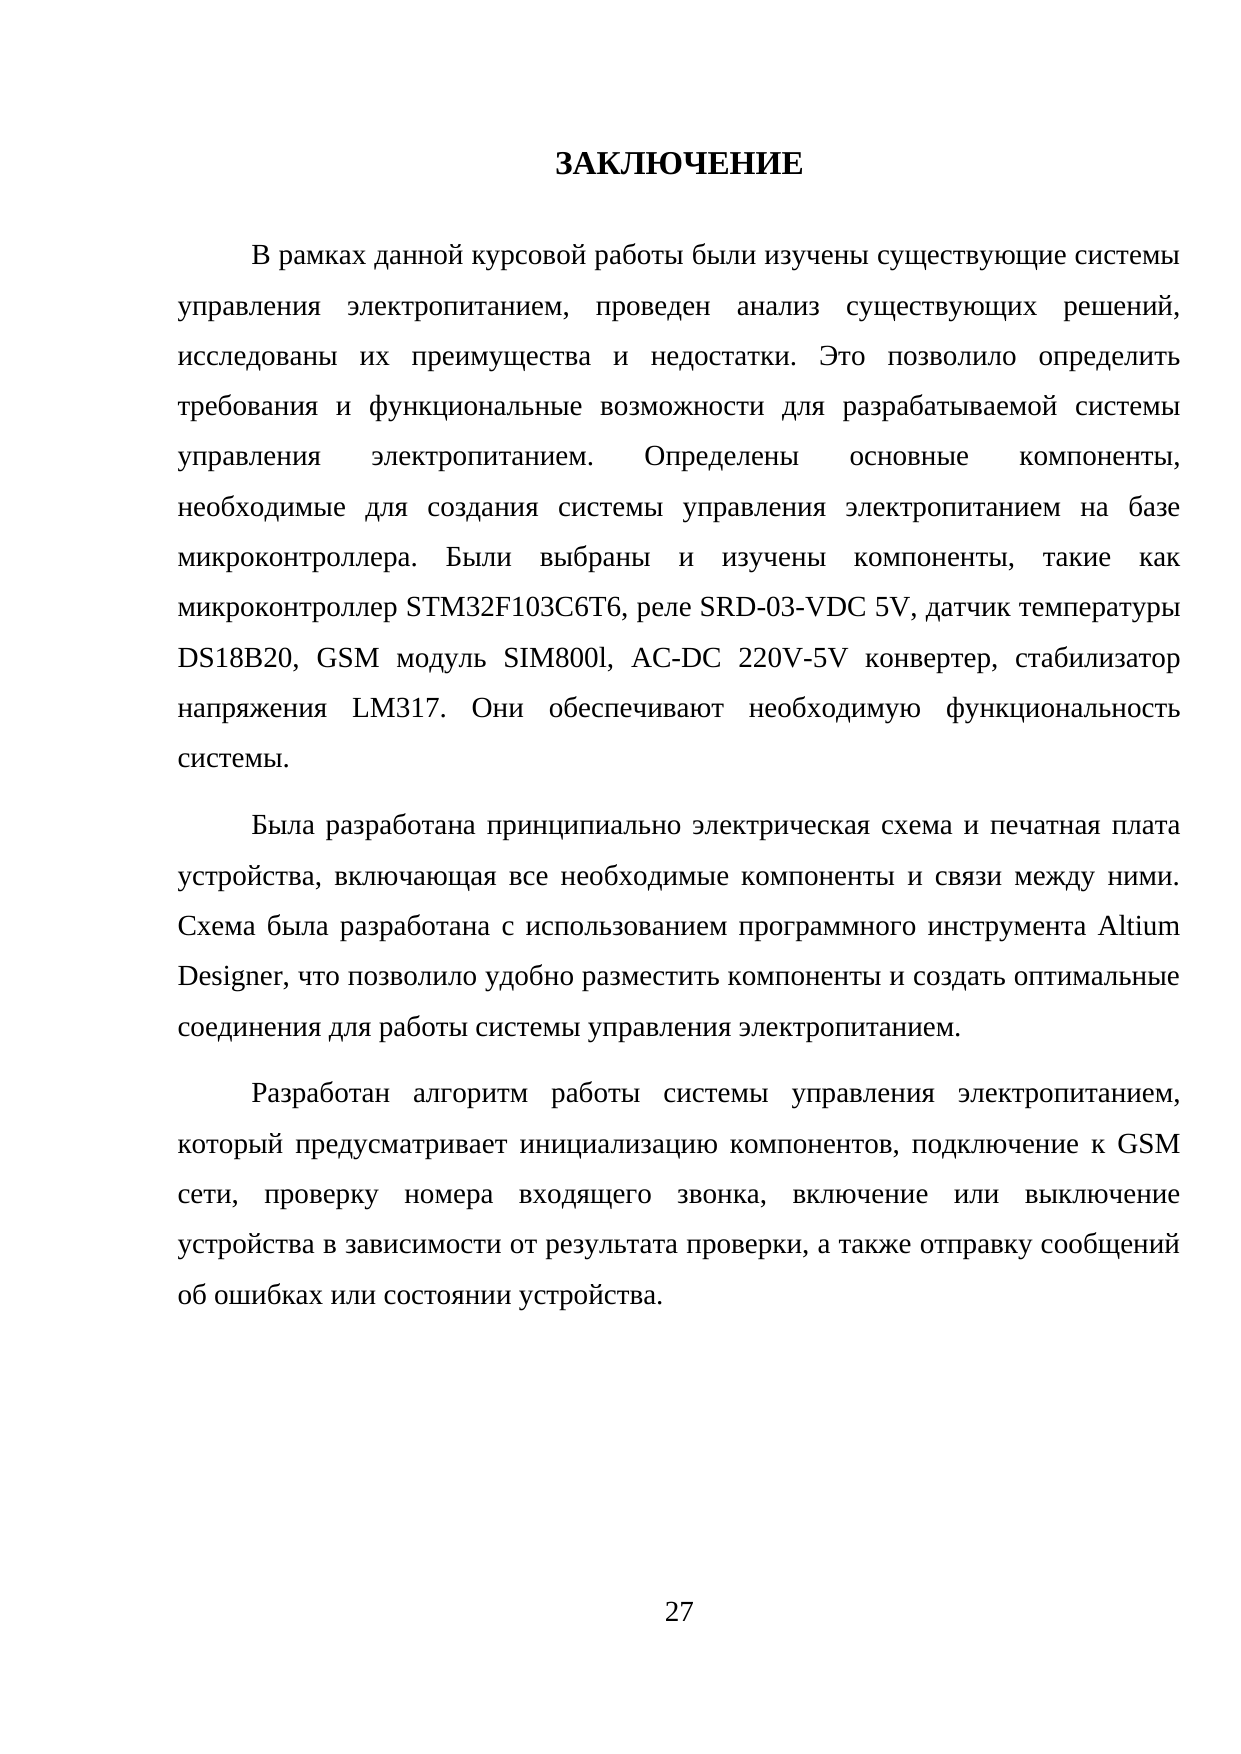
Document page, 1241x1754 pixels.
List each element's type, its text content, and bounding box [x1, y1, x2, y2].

text Разработан алгоритм работы системы управления электропитанием, который предусматривает инициализацию компонентов, подключение к GSM сети, проверку номера входящего звонка, включение или выключение устройства в зависимости от результата проверки, а также отправку сообщений об ошибках или состоянии устройства. [177, 1076, 1181, 1310]
text Была разработана принципиально электрическая схема и печатная плата устройства, включающая все необходимые компоненты и связи между ними. Схема была разработана с использованием программного инструмента Altium Designer, что позволило удобно разместить компоненты и создать оптимальные соединения для работы системы управления электропитанием. [177, 807, 1181, 1042]
subtitle ЗАКЛЮЧЕНИЕ [177, 143, 1181, 181]
text В рамках данной курсовой работы были изучены существующие системы управления электропитанием, проведен анализ существующих решений, исследованы их преимущества и недостатки. Это позволило определить требования и функциональные возможности для разрабатываемой системы управления электропитанием. Определены основные компоненты, необходимые для создания системы управления электропитанием на базе микроконтроллера. Были выбраны и изучены компоненты, такие как микроконтроллер STM32F103C6T6, реле SRD-03-VDC 5V, датчик температуры DS18B20, GSM модуль SIM800l, AC-DC 220V-5V конвертер, стабилизатор напряжения LM317. Они обеспечивают необходимую функциональность системы. [177, 237, 1181, 774]
